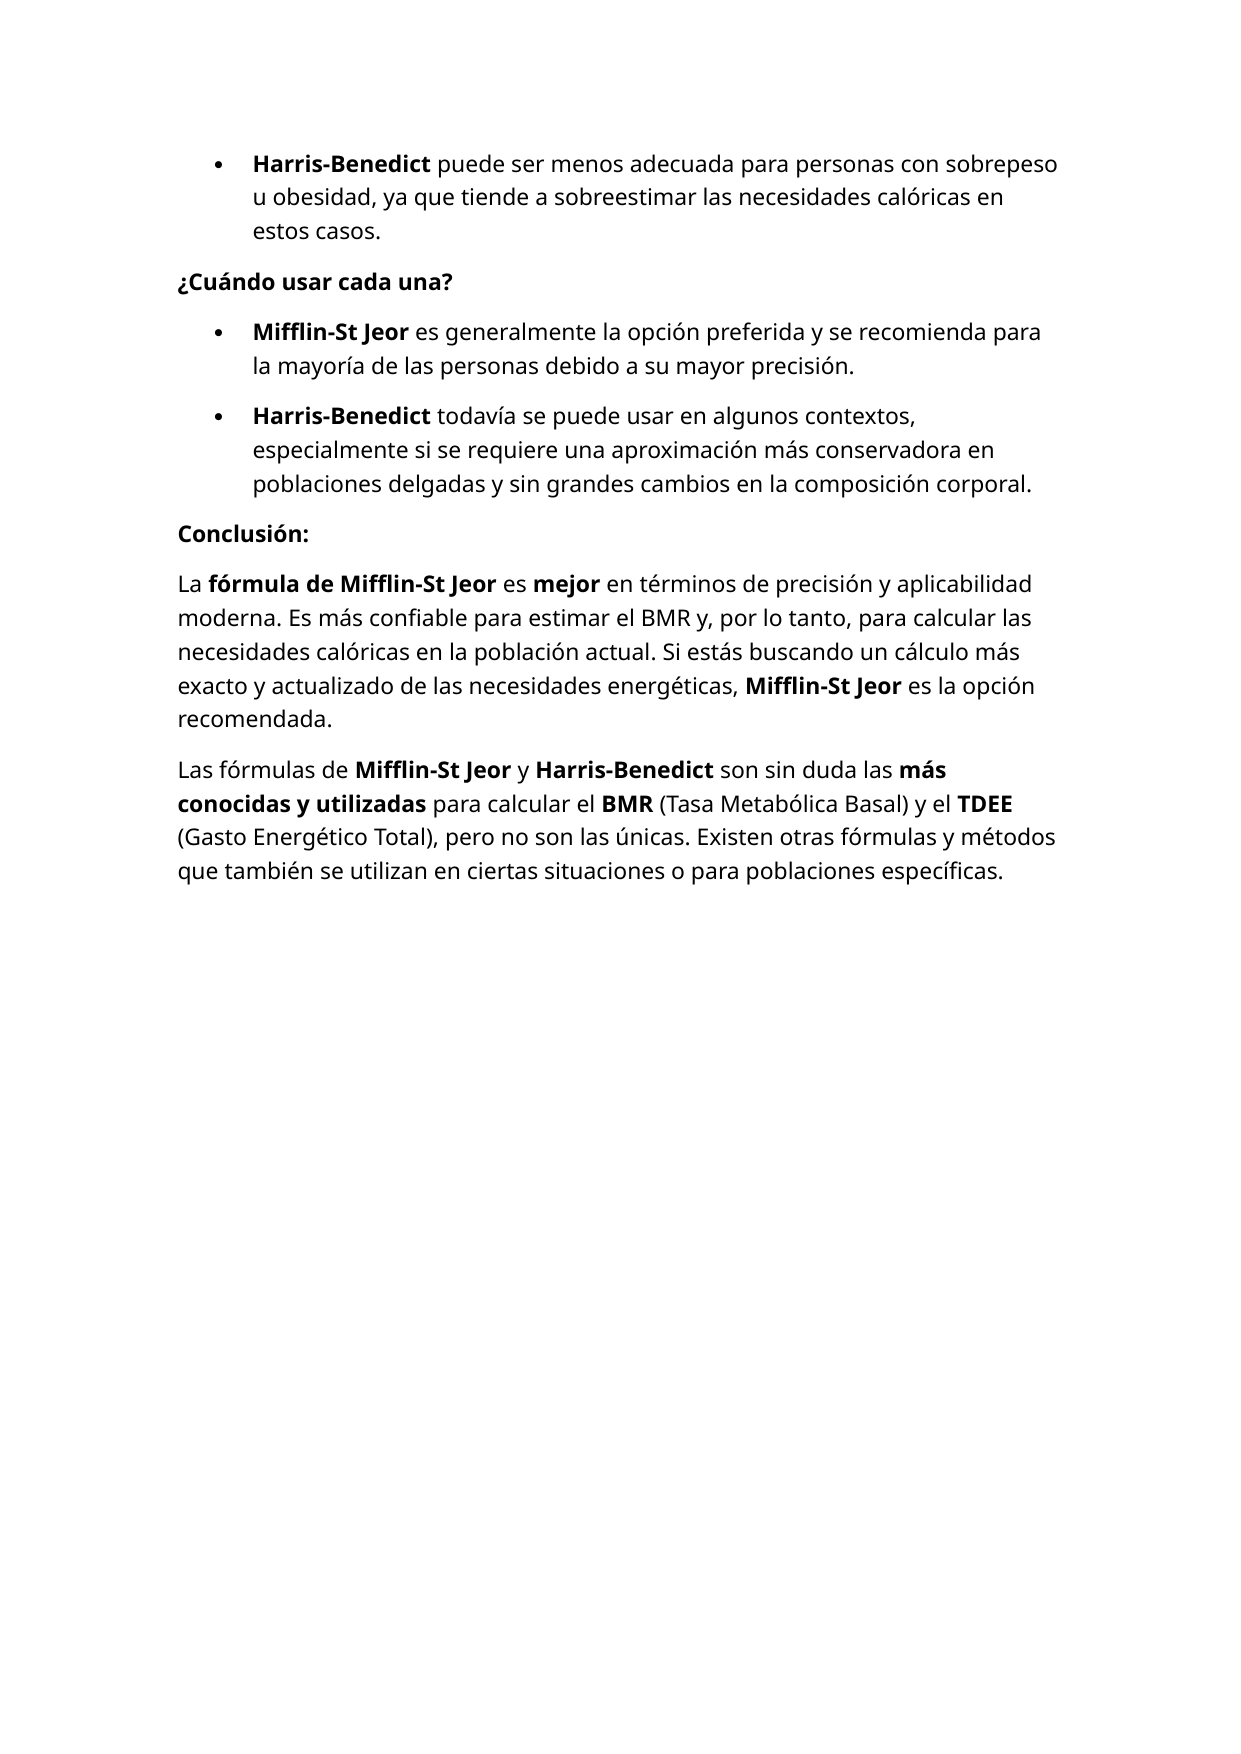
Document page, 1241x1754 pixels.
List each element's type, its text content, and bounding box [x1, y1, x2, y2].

text ¿Cuándo usar cada una? [177, 266, 1063, 297]
list Harris-Benedict puede ser menos adecuada para personas con sobrepeso u obesidad, ya que tiende a sobreestimar las necesidades calóricas en estos casos. [215, 148, 1063, 246]
list Harris-Benedict todavía se puede usar en algunos contextos, especialmente si se requiere una aproximación más conservadora en poblaciones delgadas y sin grandes cambios en la composición corporal. [215, 400, 1063, 499]
text La fórmula de Mifflin-St Jeor es mejor en términos de precisión y aplicabilidad moderna. Es más confiable para estimar el BMR y, por lo tanto, para calcular las necesidades calóricas en la población actual. Si estás buscando un cálculo más exacto y actualizado de las necesidades energéticas, Mifflin-St Jeor es la opción recomendada. [177, 568, 1063, 735]
text Conclusión: [177, 518, 1063, 549]
list Mifflin-St Jeor es generalmente la opción preferida y se recomienda para la mayoría de las personas debido a su mayor precisión. [215, 316, 1063, 381]
text Las fórmulas de Mifflin-St Jeor y Harris-Benedict son sin duda las más conocidas y utilizadas para calcular el BMR (Tasa Metabólica Basal) y el TDEE (Gasto Energético Total), pero no son las únicas. Existen otras fórmulas y métodos que también se utilizan en ciertas situaciones o para poblaciones específicas. [177, 754, 1063, 886]
